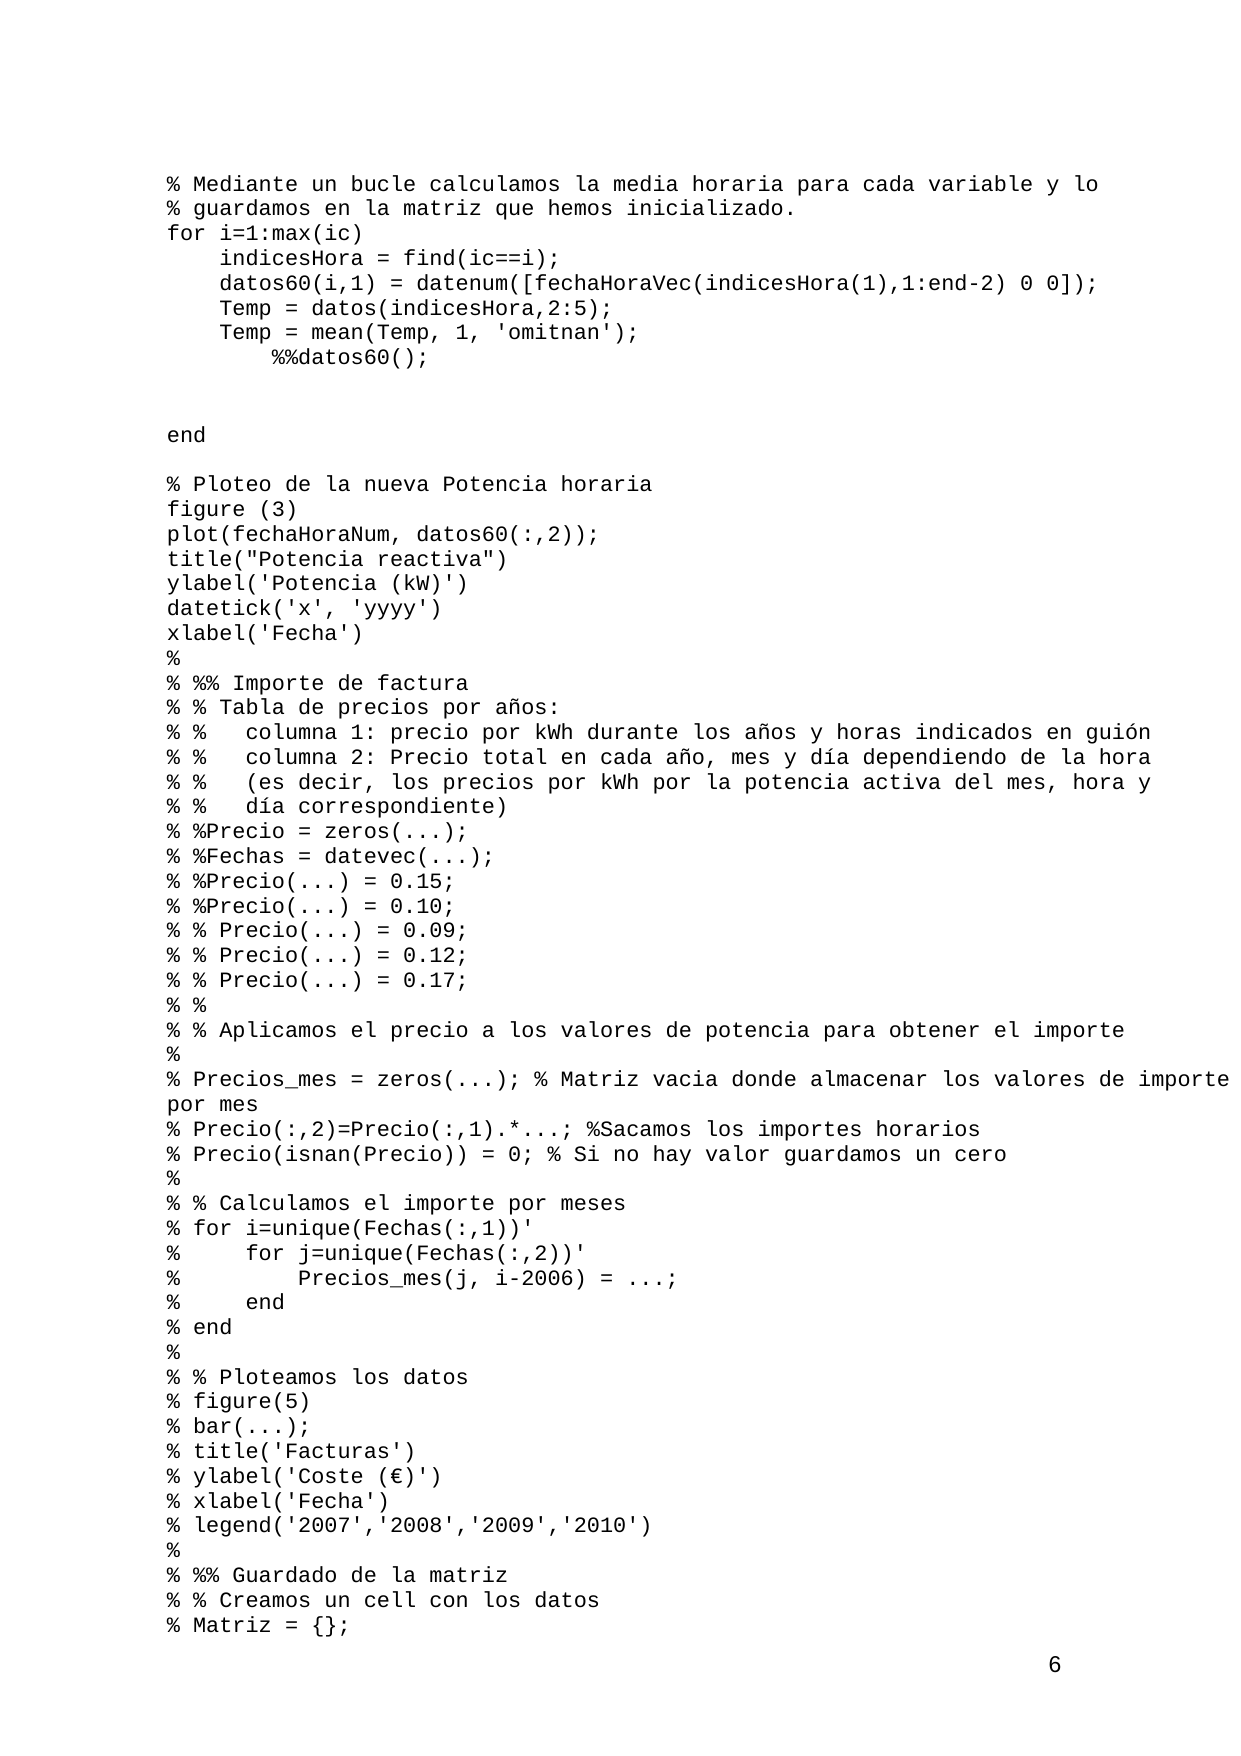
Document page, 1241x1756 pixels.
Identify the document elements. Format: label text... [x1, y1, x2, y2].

text % %% Guardado de la matriz [167, 1564, 1240, 1589]
text datetick('x', 'yyyy') [167, 597, 1240, 622]
text % [167, 1167, 1240, 1192]
text % Precio(isnan(Precio)) = 0; % Si no hay valor guardamos un cero [167, 1143, 1240, 1167]
text % % Precio(...) = 0.12; [167, 944, 1240, 969]
text % % Calculamos el importe por meses [167, 1192, 1240, 1217]
text % legend('2007','2008','2009','2010') [167, 1514, 1240, 1539]
text % xlabel('Fecha') [167, 1490, 1240, 1514]
text % guardamos en la matriz que hemos inicializado. [167, 197, 1240, 222]
text % Matriz = {}; [167, 1614, 1240, 1638]
text end [167, 424, 1240, 448]
text % % Aplicamos el precio a los valores de potencia para obtener el importe [167, 1019, 1240, 1043]
text % % Precio(...) = 0.09; [167, 919, 1240, 944]
text % % Ploteamos los datos [167, 1366, 1240, 1391]
text Temp = datos(indicesHora,2:5); [167, 297, 1240, 321]
text % %% Importe de factura [167, 672, 1240, 696]
text % Ploteo de la nueva Potencia horaria [167, 473, 1240, 498]
text % % (es decir, los precios por kWh por la potencia activa del mes, hora y [167, 771, 1240, 796]
text % for i=unique(Fechas(:,1))' [167, 1217, 1240, 1242]
text % % Precio(...) = 0.17; [167, 969, 1240, 994]
text ylabel('Potencia (kW)') [167, 572, 1240, 597]
text Temp = mean(Temp, 1, 'omitnan'); [167, 321, 1240, 346]
text for i=1:max(ic) [167, 222, 1240, 247]
text indicesHora = find(ic==i); [167, 247, 1240, 272]
text plot(fechaHoraNum, datos60(:,2)); [167, 523, 1240, 548]
text % %Fechas = datevec(...); [167, 845, 1240, 870]
text % [167, 647, 1240, 672]
text % %Precio(...) = 0.15; [167, 870, 1240, 895]
text % %Precio = zeros(...); [167, 820, 1240, 845]
text % %Precio(...) = 0.10; [167, 895, 1240, 919]
text % Precios_mes(j, i-2006) = ...; [167, 1267, 1240, 1291]
text % Mediante un bucle calculamos la media horaria para cada variable y lo [167, 173, 1240, 197]
text % % columna 1: precio por kWh durante los años y horas indicados en guión [167, 721, 1240, 746]
text title("Potencia reactiva") [167, 548, 1240, 572]
text % % día correspondiente) [167, 796, 1240, 820]
text % figure(5) [167, 1391, 1240, 1415]
text figure (3) [167, 498, 1240, 523]
text % % Tabla de precios por años: [167, 696, 1240, 721]
text % for j=unique(Fechas(:,2))' [167, 1242, 1240, 1267]
text xlabel('Fecha') [167, 622, 1240, 647]
text % [167, 1341, 1240, 1366]
text % % Creamos un cell con los datos [167, 1589, 1240, 1614]
text % end [167, 1291, 1240, 1316]
text % Precio(:,2)=Precio(:,1).*...; %Sacamos los importes horarios [167, 1118, 1240, 1143]
text % Precios_mes = zeros(...); % Matriz vacia donde almacenar los valores de importe por mes [167, 1068, 1240, 1118]
text % % columna 2: Precio total en cada año, mes y día dependiendo de la hora [167, 746, 1240, 771]
text % % [167, 994, 1240, 1019]
text %%datos60(); [167, 346, 1240, 371]
text % [167, 1539, 1240, 1564]
text % bar(...); [167, 1415, 1240, 1440]
text % end [167, 1316, 1240, 1341]
text % title('Facturas') [167, 1440, 1240, 1465]
text % ylabel('Coste (€)') [167, 1465, 1240, 1490]
text % [167, 1043, 1240, 1068]
text datos60(i,1) = datenum([fechaHoraVec(indicesHora(1),1:end-2) 0 0]); [167, 272, 1240, 297]
